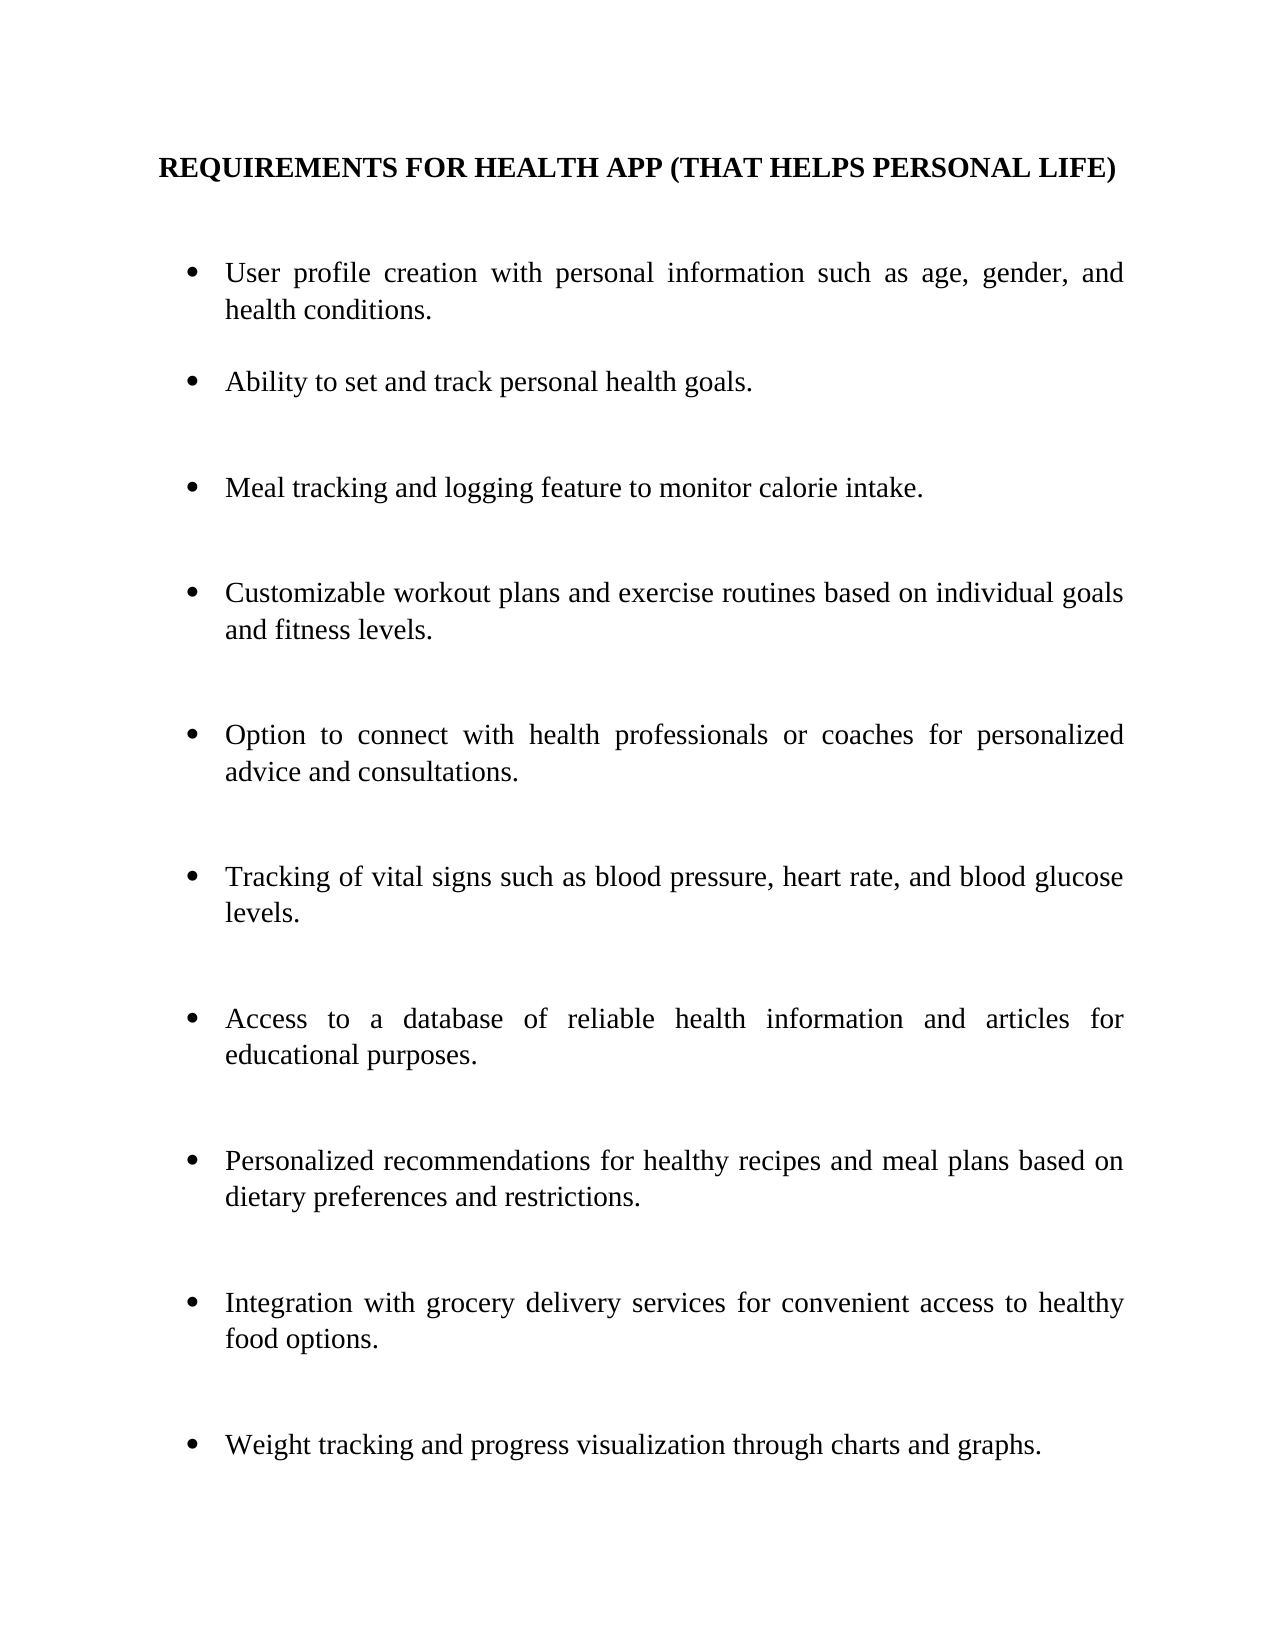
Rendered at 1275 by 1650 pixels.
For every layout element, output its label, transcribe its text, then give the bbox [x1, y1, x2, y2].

text REQUIREMENTS FOR HEALTH APP (THAT HELPS PERSONAL LIFE) [150, 150, 1125, 183]
list Integration with grocery delivery services for convenient access to healthy food options. [187, 1285, 1125, 1355]
list User profile creation with personal information such as age, gender, and health conditions. [187, 256, 1125, 325]
list Access to a database of reliable health information and articles for educational purposes. [187, 1001, 1125, 1071]
list Customizable workout plans and exercise routines based on individual goals and fitness levels. [187, 576, 1125, 645]
list Option to connect with health professionals or coaches for personalized advice and consultations. [187, 717, 1125, 787]
list Meal tracking and logging feature to monitor calorie intake. [187, 470, 1125, 503]
list Personalized recommendations for healthy recipes and meal plans based on dietary preferences and restrictions. [187, 1143, 1125, 1213]
list Weight tracking and progress visualization through charts and graphs. [187, 1427, 1125, 1461]
list Ability to set and track personal health goals. [187, 364, 1125, 398]
list Tracking of vital signs such as blood pressure, heart rate, and blood glucose levels. [187, 859, 1125, 929]
